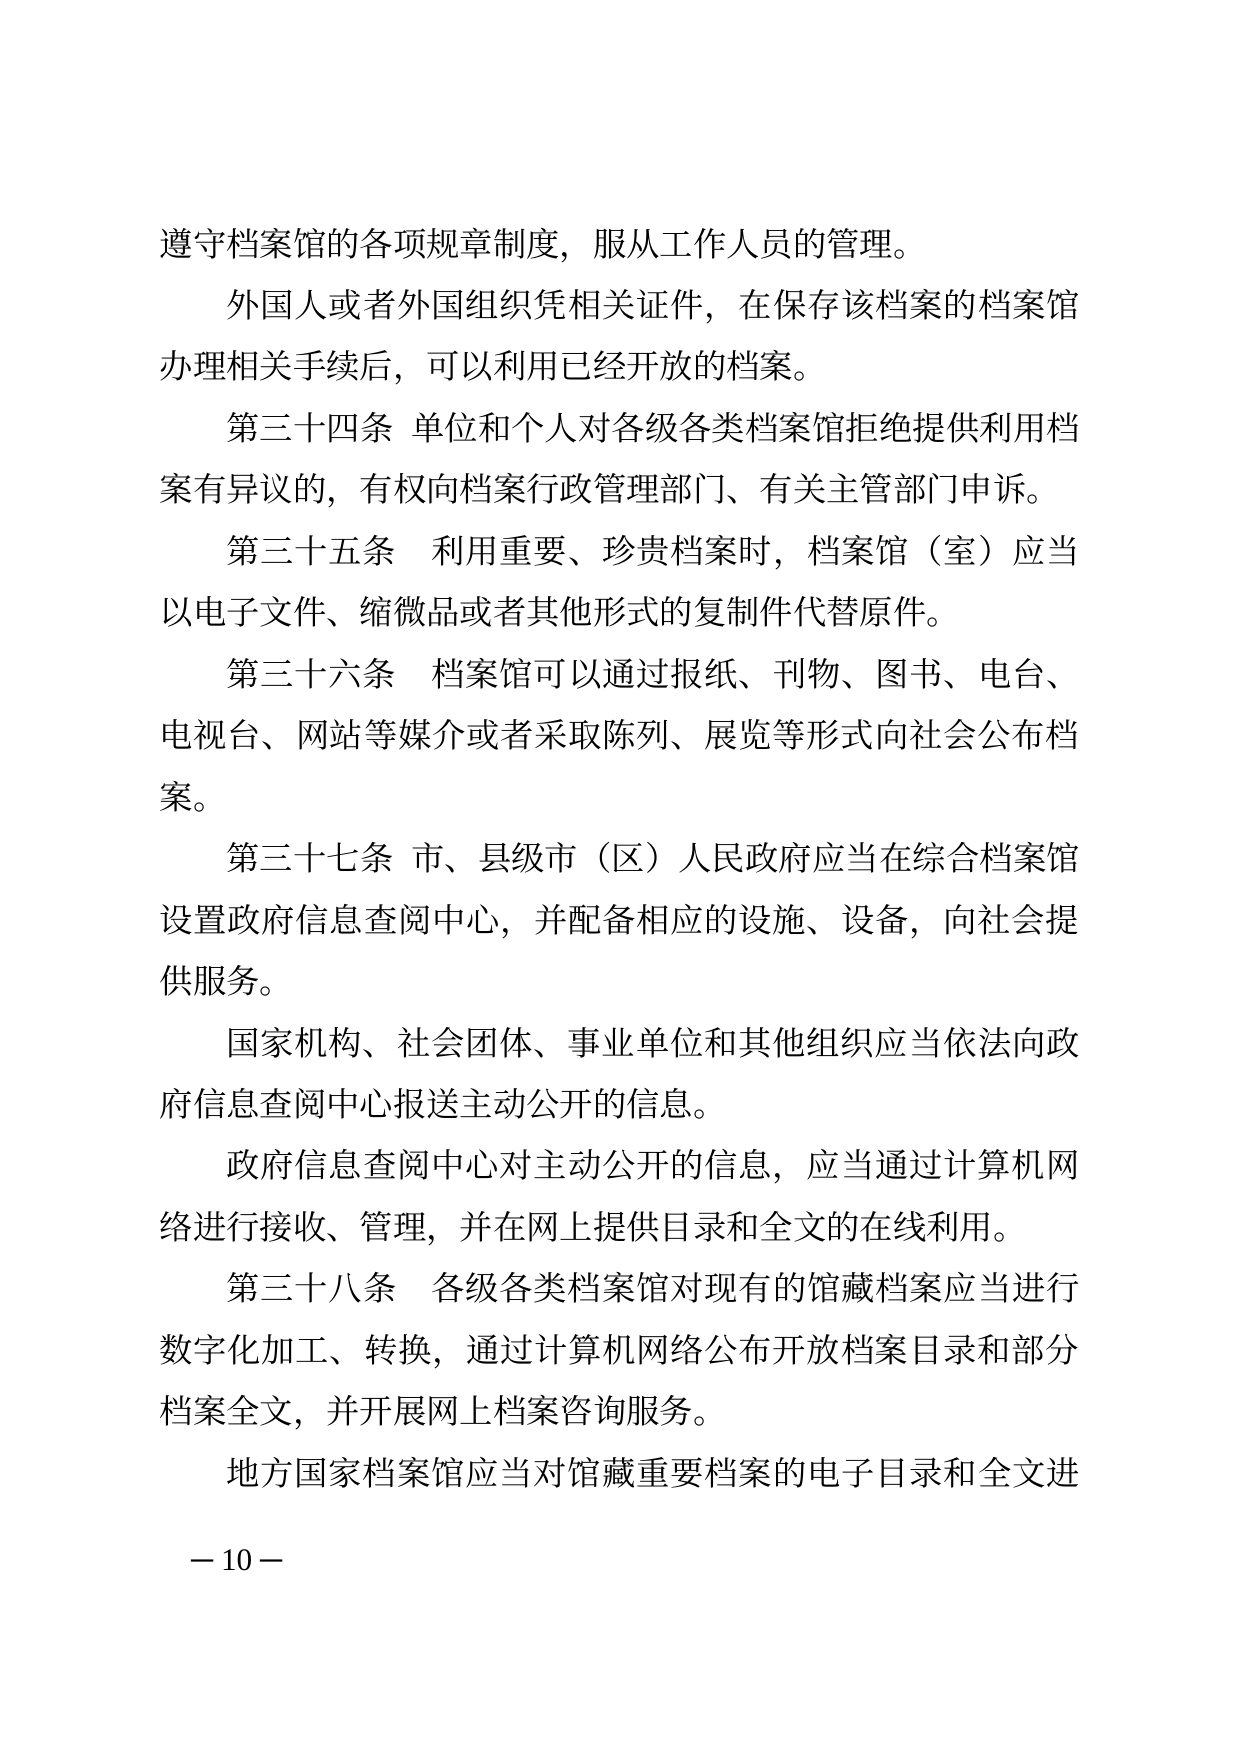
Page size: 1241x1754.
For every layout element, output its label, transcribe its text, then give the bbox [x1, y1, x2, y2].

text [159, 207, 1081, 268]
text 第三十八条 各级各类档案馆对现有的馆藏档案应当进行数字化加工、转换，通过计算机网络公布开放档案目录和部分档案全文，并开展网上档案咨询服务。 [159, 1252, 1081, 1436]
text 第三十五条 利用重要、珍贵档案时，档案馆（室）应当以电子文件、缩微品或者其他形式的复制件代替原件。 [159, 514, 1081, 637]
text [159, 1436, 1081, 1497]
text 第三十六条 档案馆可以通过报纸、刊物、图书、电台、电视台、网站等媒介或者采取陈列、展览等形式向社会公布档案。 [159, 637, 1081, 821]
text 第三十七条 市、县级市（区）人民政府应当在综合档案馆设置政府信息查阅中心，并配备相应的设施、设备，向社会提供服务。 [159, 821, 1081, 1006]
text 国家机构、社会团体、事业单位和其他组织应当依法向政府信息查阅中心报送主动公开的信息。 [159, 1006, 1081, 1129]
text 第三十四条 单位和个人对各级各类档案馆拒绝提供利用档案有异议的，有权向档案行政管理部门、有关主管部门申诉。 [159, 391, 1081, 514]
text 政府信息查阅中心对主动公开的信息，应当通过计算机网络进行接收、管理，并在网上提供目录和全文的在线利用。 [159, 1129, 1081, 1252]
text 外国人或者外国组织凭相关证件，在保存该档案的档案馆办理相关手续后，可以利用已经开放的档案。 [159, 268, 1081, 391]
